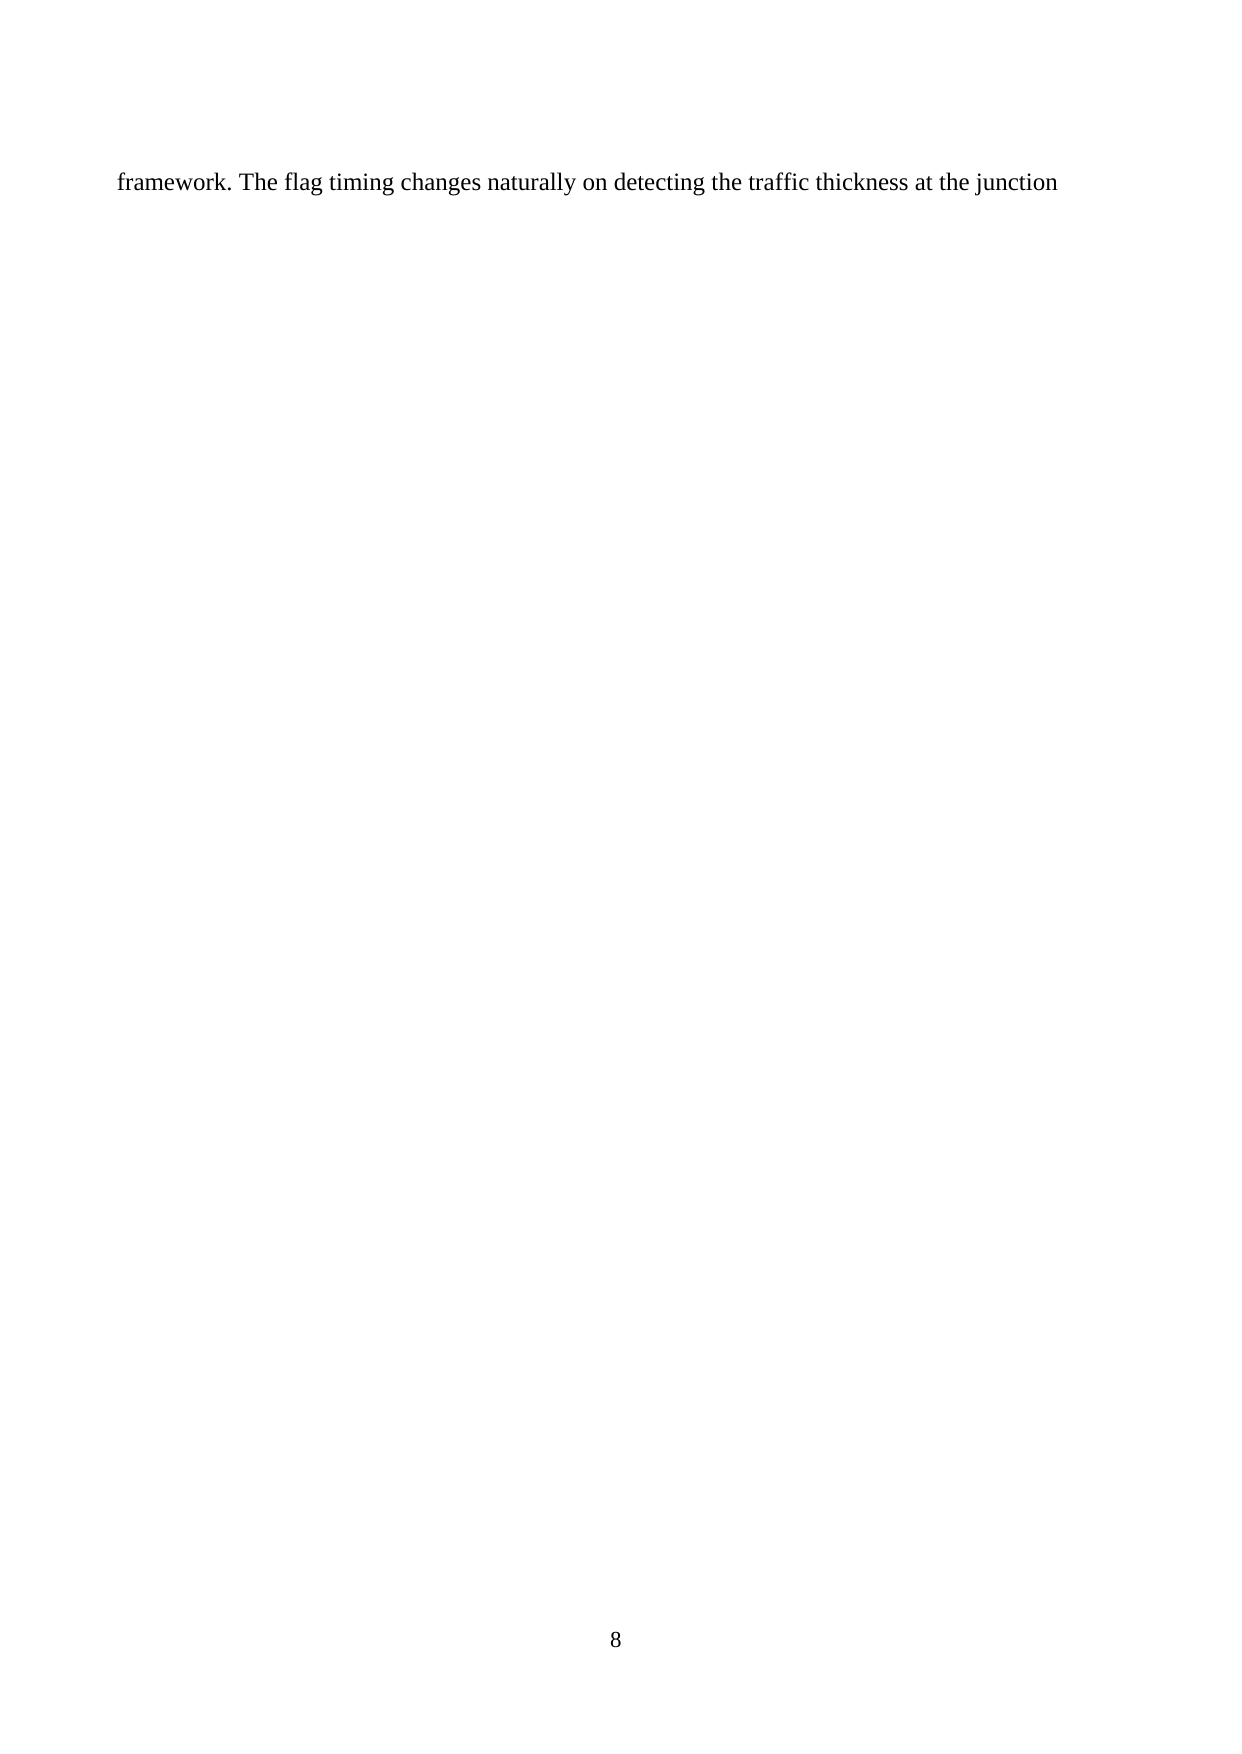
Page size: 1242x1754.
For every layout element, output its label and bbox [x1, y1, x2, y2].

text [117, 167, 1114, 195]
